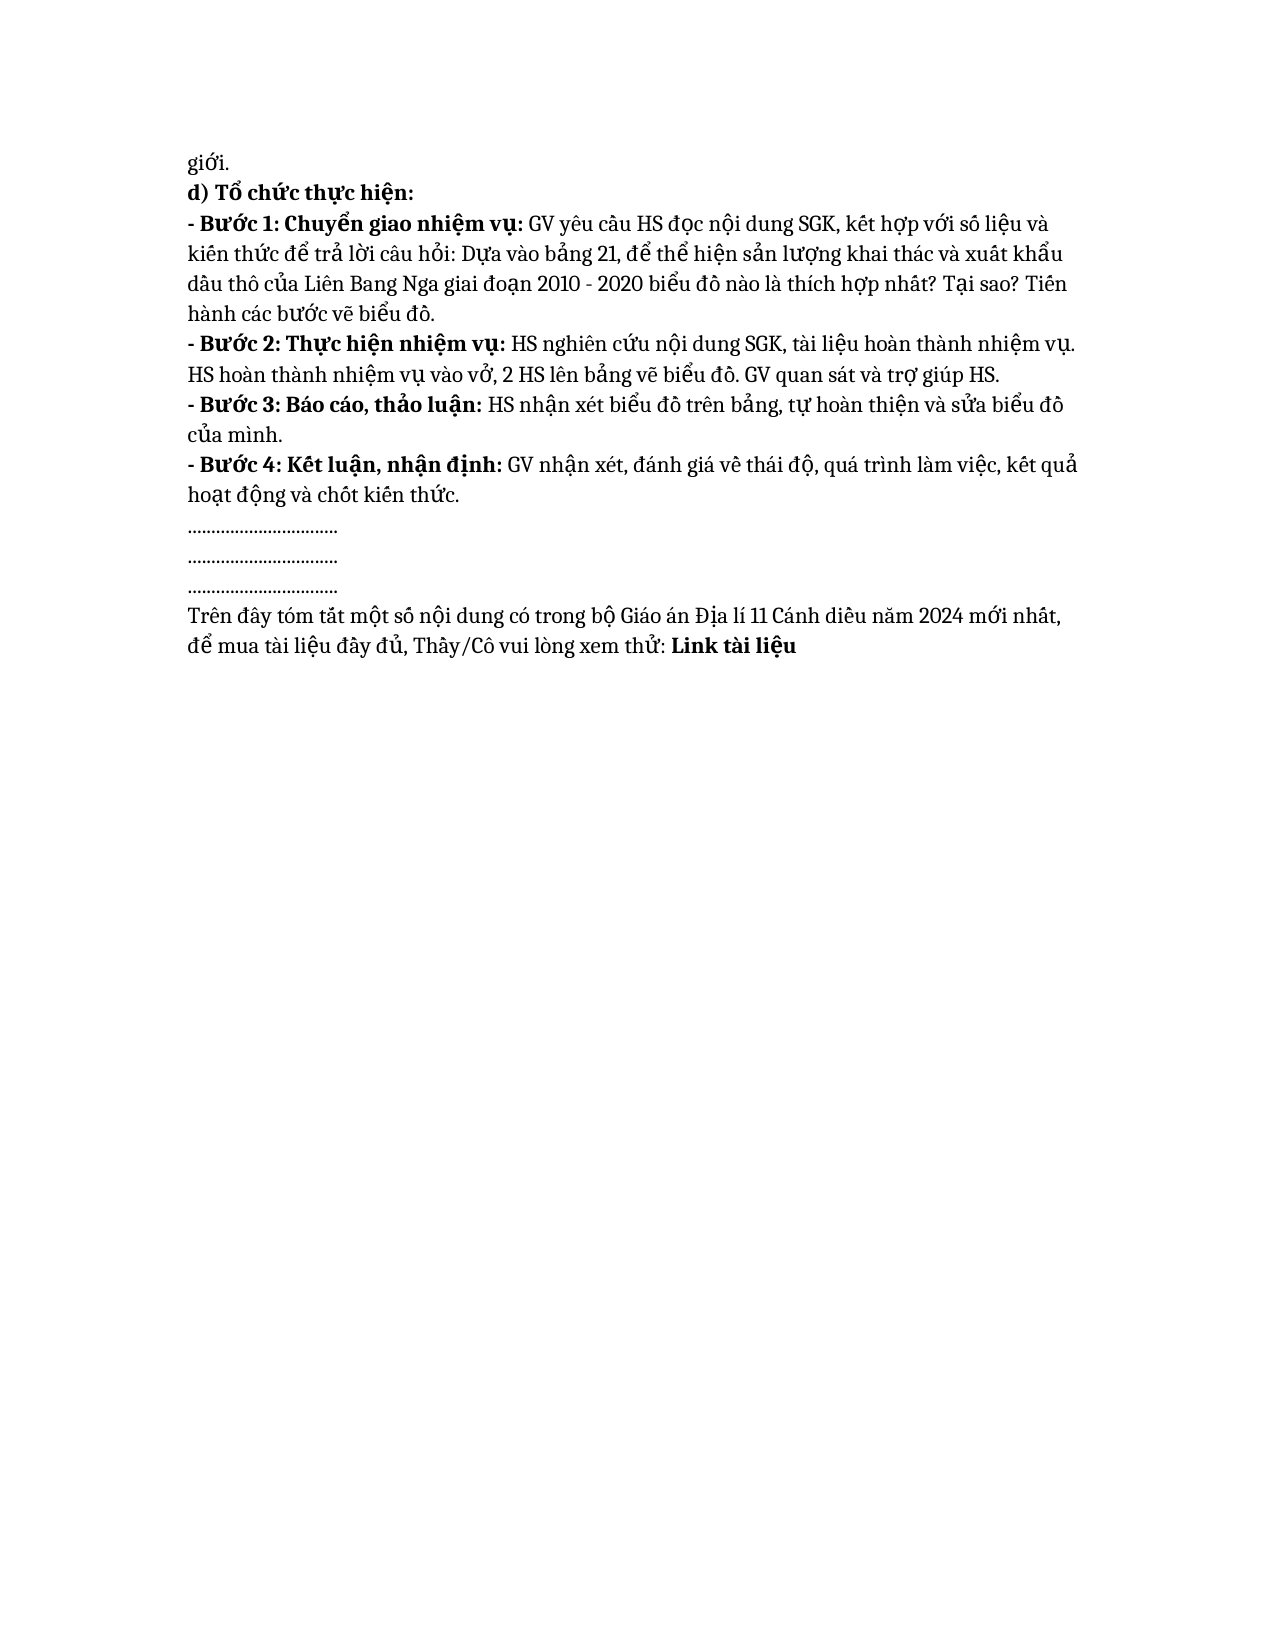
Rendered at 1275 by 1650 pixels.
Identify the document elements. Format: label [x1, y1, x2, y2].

text [187, 150, 1087, 690]
